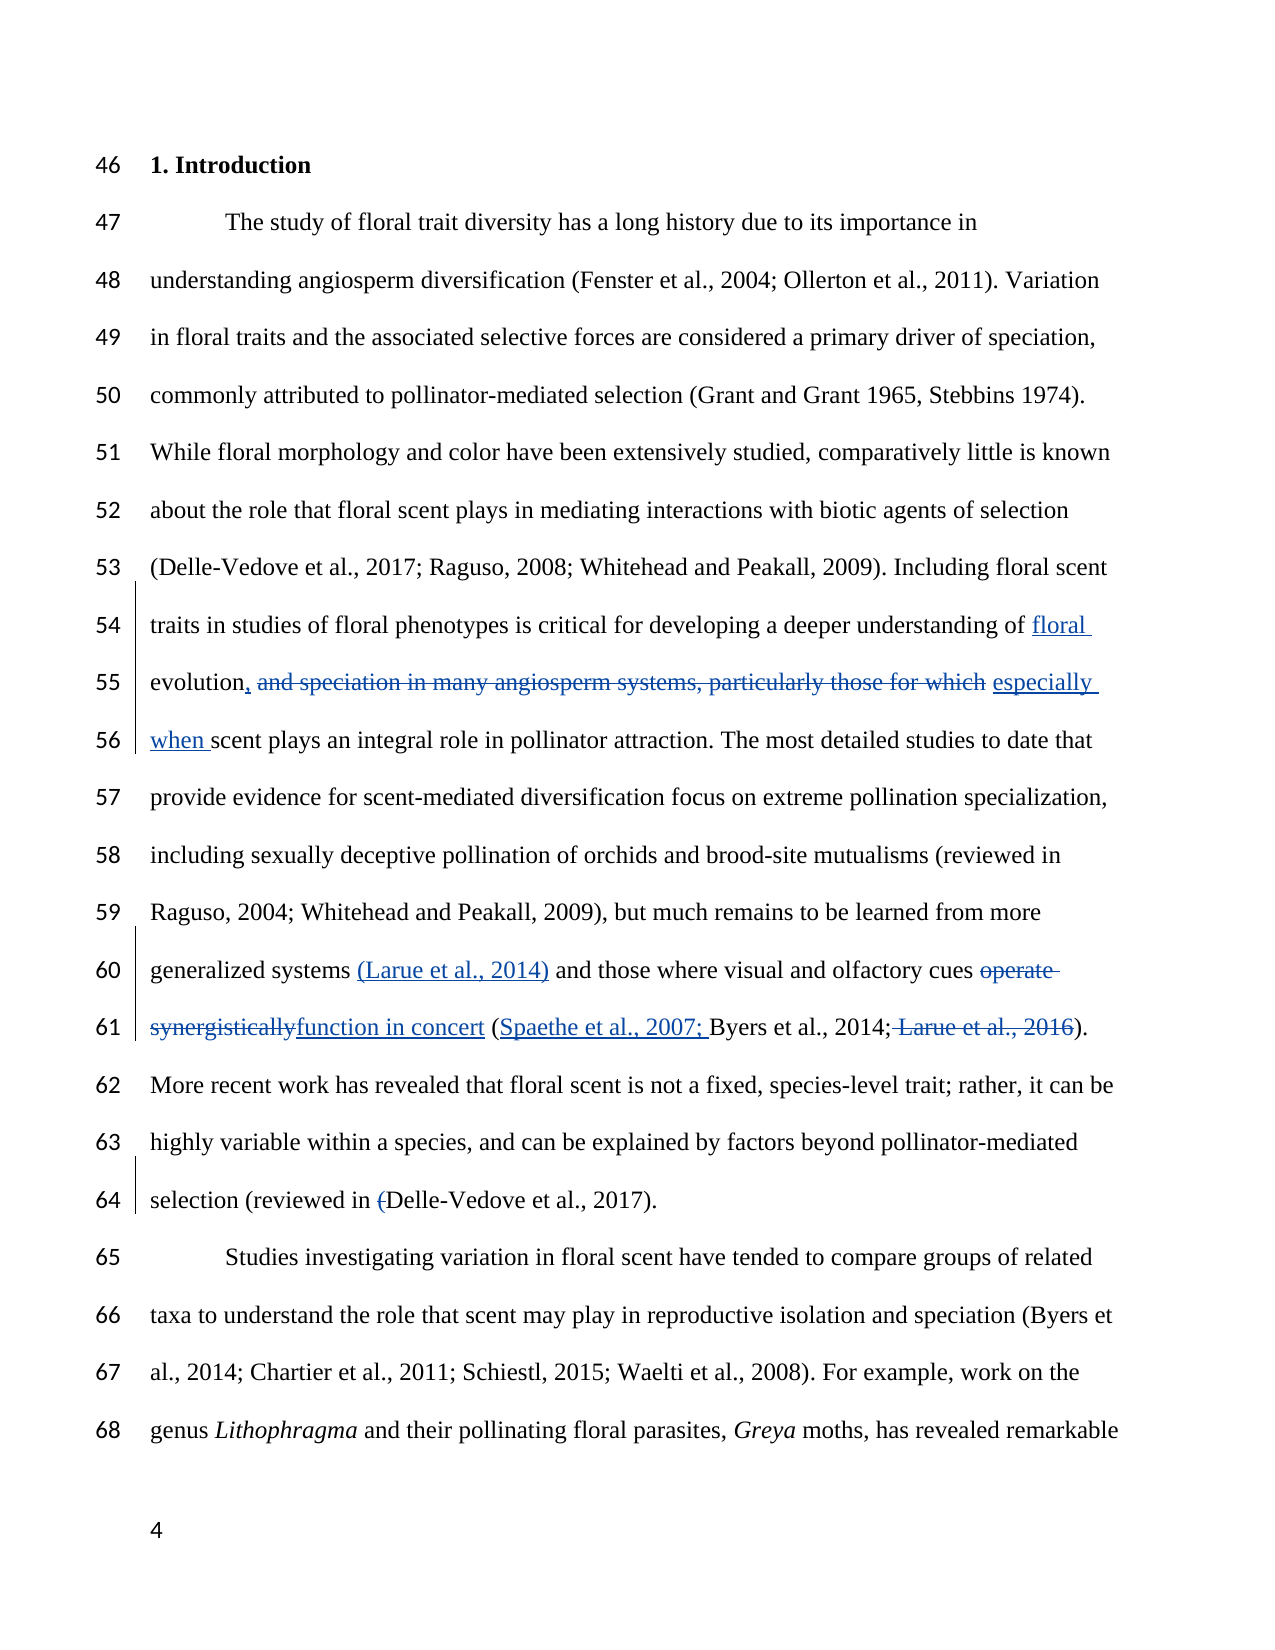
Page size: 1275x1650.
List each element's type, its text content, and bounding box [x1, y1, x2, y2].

text 1. Introduction [150, 150, 1125, 179]
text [150, 1242, 1125, 1444]
text The study of floral trait diversity has a long history due to its importance in understanding angiosperm diversification (Fenster et al., 2004; Ollerton et al., 2011). Variation in floral traits and the associated selective forces are considered a primary driver of speciation, commonly attributed to pollinator-mediated selection (Grant and Grant 1965, Stebbins 1974). While floral morphology and color have been extensively studied, comparatively little is known about the role that floral scent plays in mediating interactions with biotic agents of selection (Delle-Vedove et al., 2017; Raguso, 2008; Whitehead and Peakall, 2009). Including floral scent traits in studies of floral phenotypes is critical for developing a deeper understanding of evolution scent plays an integral role in pollinator attraction. The most detailed studies to date that provide evidence for scent-mediated diversification focus on extreme pollination specialization, including sexually deceptive pollination of orchids and brood-site mutualisms (reviewed in Raguso, 2004; Whitehead and Peakall, 2009), but much remains to be learned from more generalized systems and those where visual and olfactory cues (Byers et al., 2014;). More recent work has revealed that floral scent is not a fixed, species-level trait; rather, it can be highly variable within a species, and can be explained by factors beyond pollinator-mediated selection (reviewed in Delle-Vedove et al., 2017). [150, 207, 1125, 1214]
